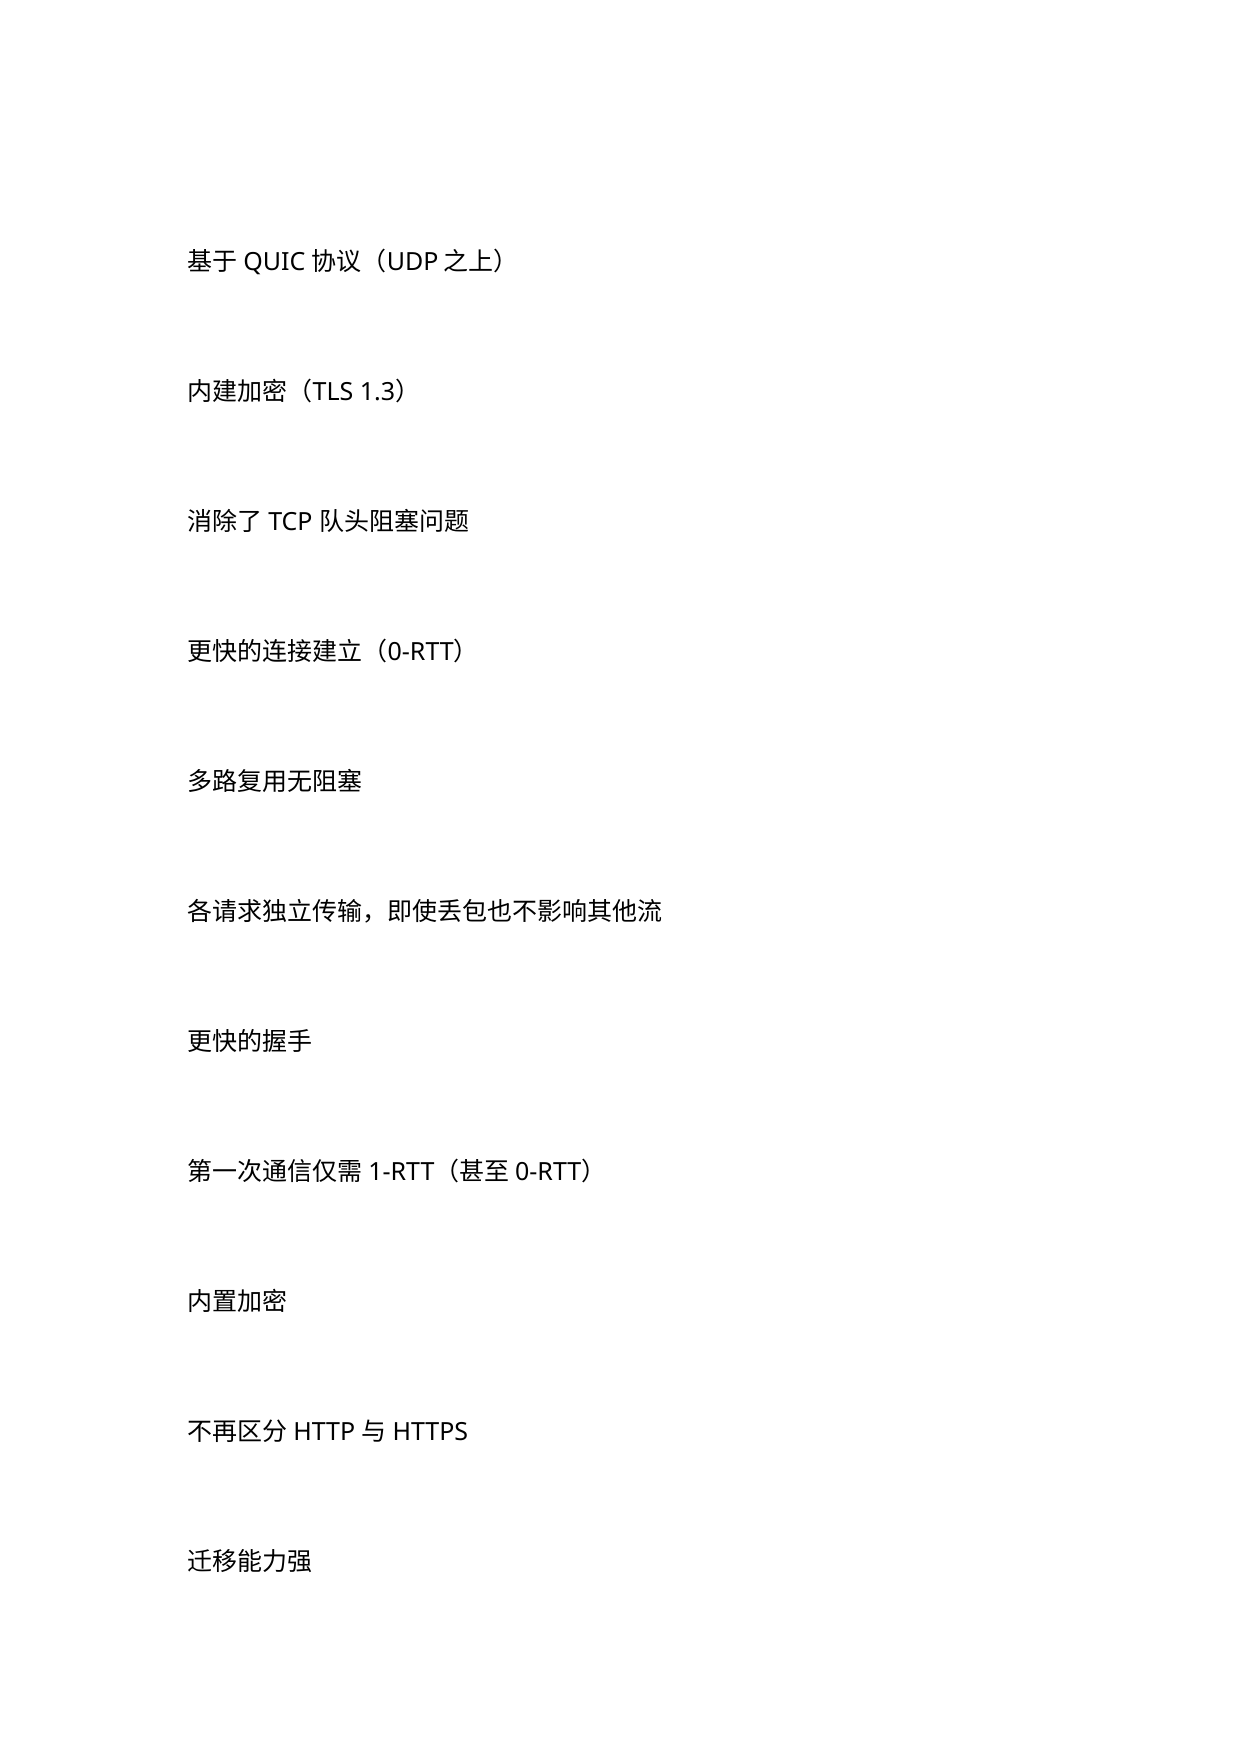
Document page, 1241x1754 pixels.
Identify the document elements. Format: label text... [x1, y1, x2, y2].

list 迁移能力强 [187, 1527, 1053, 1592]
list 内建加密（TLS 1.3） [187, 357, 1053, 422]
list 第一次通信仅需 1-RTT（甚至 0-RTT） [187, 1137, 1053, 1202]
list 更快的握手 [187, 1007, 1053, 1072]
list 内置加密 [187, 1267, 1053, 1332]
list 消除了 TCP 队头阻塞问题 [187, 487, 1053, 552]
list 多路复用无阻塞 [187, 747, 1053, 812]
list 不再区分 HTTP 与 HTTPS [187, 1397, 1053, 1462]
list 基于 QUIC 协议（UDP之上） [187, 227, 1053, 292]
list 更快的连接建立（0-RTT） [187, 617, 1053, 682]
list 各请求独立传输，即使丢包也不影响其他流 [187, 877, 1053, 942]
